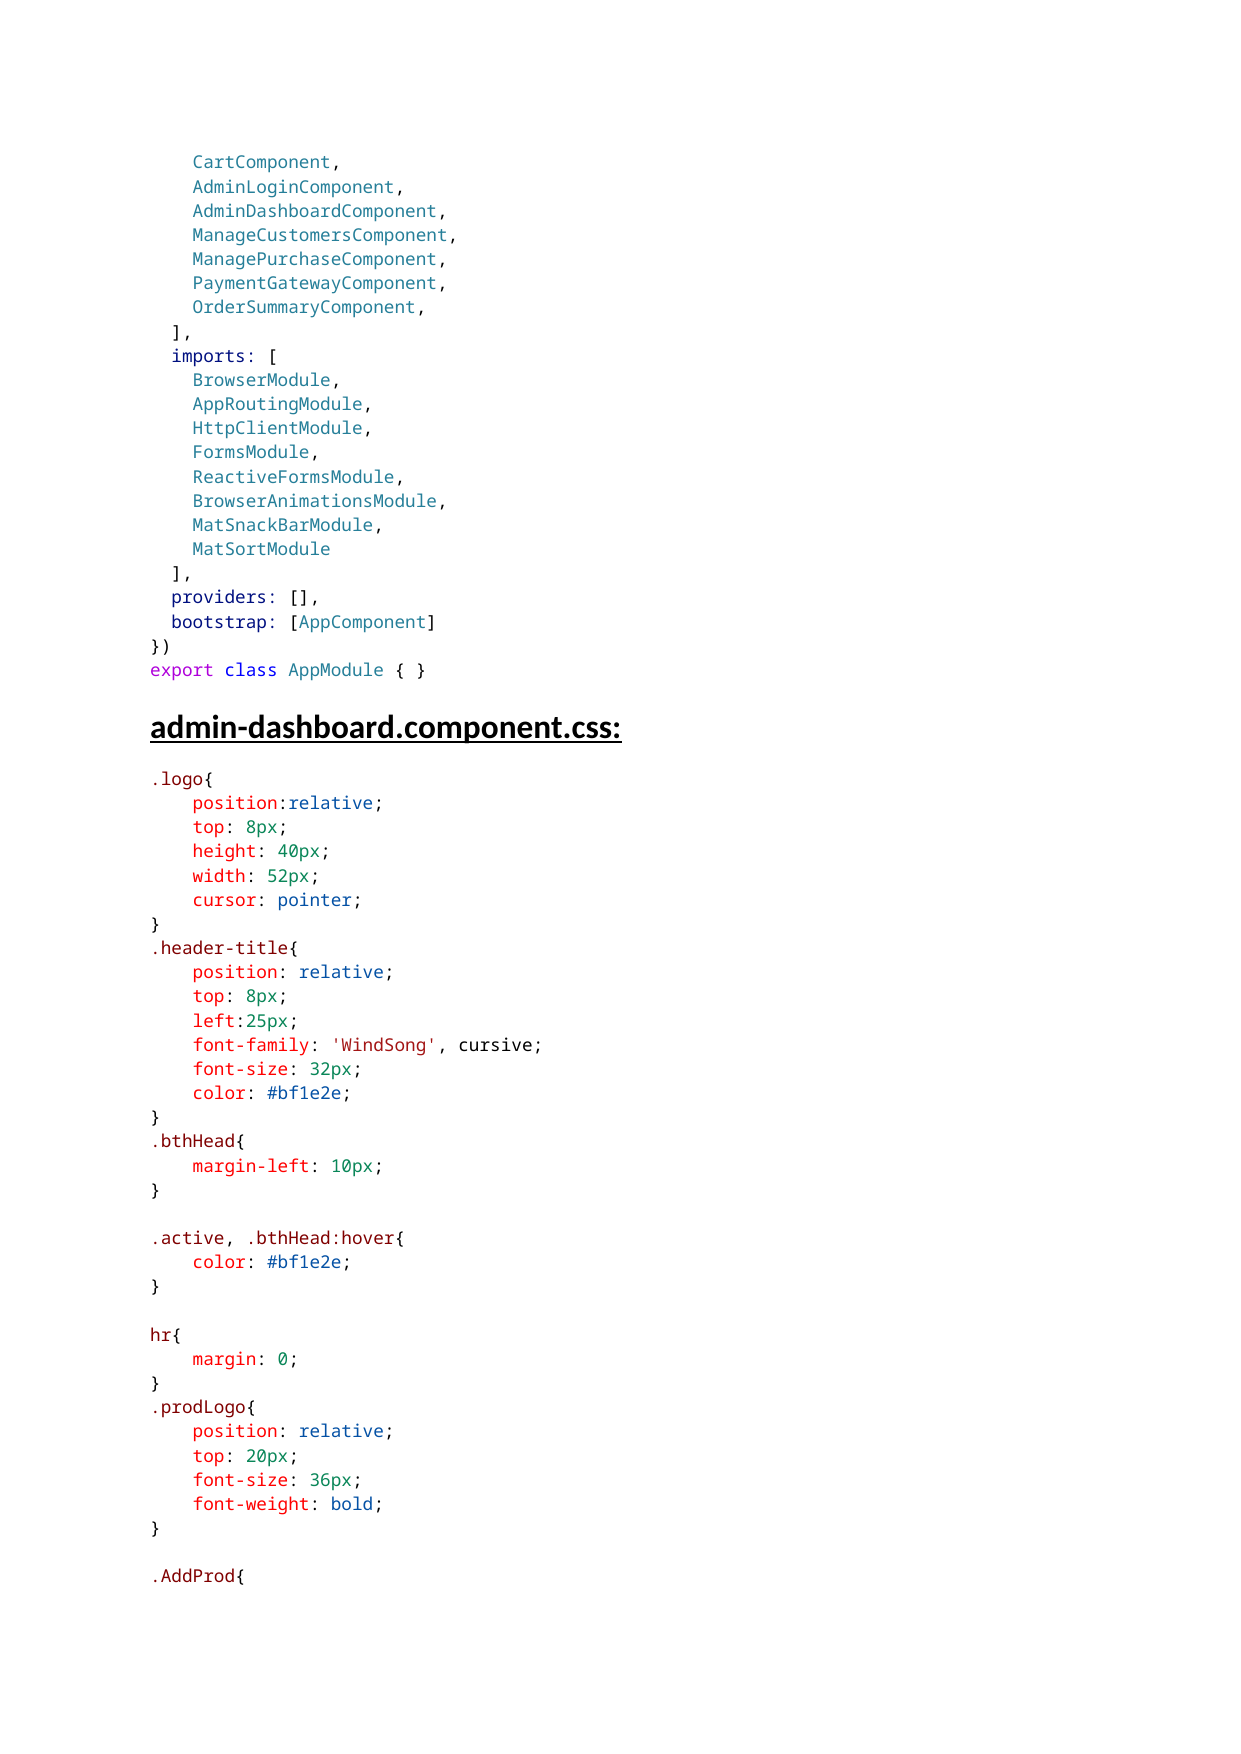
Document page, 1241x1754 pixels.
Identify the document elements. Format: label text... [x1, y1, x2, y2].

text AppRoutingModule, [150, 392, 1090, 416]
text .header-title{ [150, 936, 1090, 960]
text font-size: 36px; [150, 1467, 1090, 1491]
text .bthHead{ [150, 1129, 1090, 1153]
text HttpClientModule, [150, 416, 1090, 440]
text top: 8px; [150, 815, 1090, 839]
text color: #bf1e2e; [150, 1250, 1090, 1274]
text cursor: pointer; [150, 887, 1090, 911]
text }) [150, 633, 1090, 657]
text ManagePurchaseComponent, [150, 247, 1090, 271]
text width: 52px; [150, 863, 1090, 887]
text height: 40px; [150, 839, 1090, 863]
text font-size: 32px; [150, 1056, 1090, 1081]
text margin-left: 10px; [150, 1153, 1090, 1177]
text font-family: 'WindSong', cursive; [150, 1032, 1090, 1056]
text } [150, 1274, 1090, 1298]
text bootstrap: [AppComponent] [150, 609, 1090, 633]
text } [150, 911, 1090, 936]
text } [150, 1371, 1090, 1395]
text left:25px; [150, 1008, 1090, 1032]
text position: relative; [150, 1419, 1090, 1443]
text AdminLoginComponent, [150, 174, 1090, 198]
text export class AppModule { } [150, 657, 1090, 682]
text .active, .bthHead:hover{ [150, 1226, 1090, 1250]
text ReactiveFormsModule, [150, 464, 1090, 488]
text position: relative; [150, 960, 1090, 984]
text position:relative; [150, 791, 1090, 815]
text admin-dashboard.component.css: [150, 706, 1090, 747]
text ], [150, 319, 1090, 343]
text font-weight: bold; [150, 1491, 1090, 1516]
text AdminDashboardComponent, [150, 198, 1090, 222]
text CartComponent, [150, 150, 1090, 174]
text MatSortModule [150, 537, 1090, 561]
text } [150, 1177, 1090, 1201]
text BrowserModule, [150, 367, 1090, 392]
text BrowserAnimationsModule, [150, 488, 1090, 512]
text .AddProd{ [150, 1564, 1090, 1588]
text .logo{ [150, 766, 1090, 791]
text color: #bf1e2e; [150, 1081, 1090, 1105]
text FormsModule, [150, 440, 1090, 464]
text ManageCustomersComponent, [150, 222, 1090, 247]
text OrderSummaryComponent, [150, 295, 1090, 319]
text } [150, 1105, 1090, 1129]
text margin: 0; [150, 1346, 1090, 1371]
text providers: [], [150, 585, 1090, 609]
text top: 8px; [150, 984, 1090, 1008]
text .prodLogo{ [150, 1395, 1090, 1419]
text ], [150, 561, 1090, 585]
text hr{ [150, 1322, 1090, 1346]
text PaymentGatewayComponent, [150, 271, 1090, 295]
text imports: [ [150, 343, 1090, 367]
text MatSnackBarModule, [150, 512, 1090, 537]
text top: 20px; [150, 1443, 1090, 1467]
text } [150, 1516, 1090, 1540]
